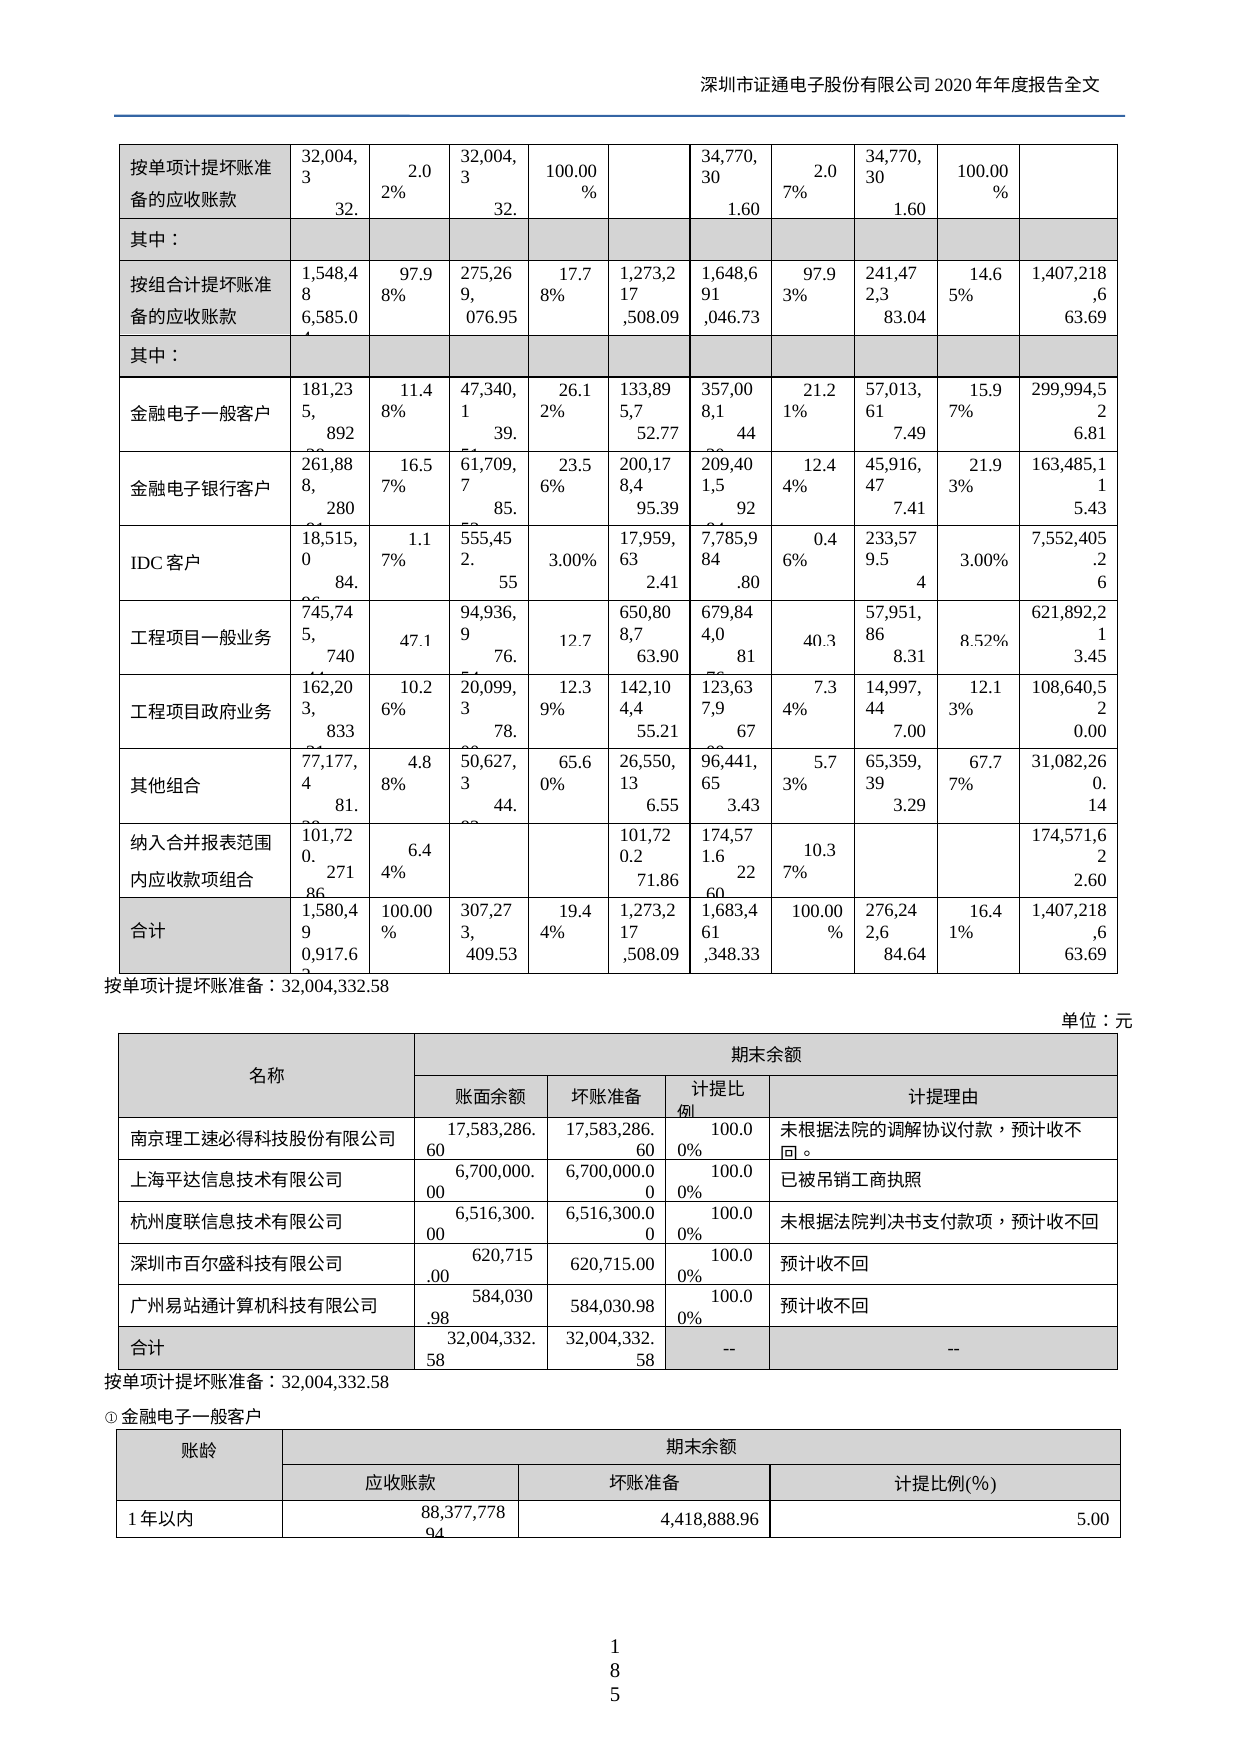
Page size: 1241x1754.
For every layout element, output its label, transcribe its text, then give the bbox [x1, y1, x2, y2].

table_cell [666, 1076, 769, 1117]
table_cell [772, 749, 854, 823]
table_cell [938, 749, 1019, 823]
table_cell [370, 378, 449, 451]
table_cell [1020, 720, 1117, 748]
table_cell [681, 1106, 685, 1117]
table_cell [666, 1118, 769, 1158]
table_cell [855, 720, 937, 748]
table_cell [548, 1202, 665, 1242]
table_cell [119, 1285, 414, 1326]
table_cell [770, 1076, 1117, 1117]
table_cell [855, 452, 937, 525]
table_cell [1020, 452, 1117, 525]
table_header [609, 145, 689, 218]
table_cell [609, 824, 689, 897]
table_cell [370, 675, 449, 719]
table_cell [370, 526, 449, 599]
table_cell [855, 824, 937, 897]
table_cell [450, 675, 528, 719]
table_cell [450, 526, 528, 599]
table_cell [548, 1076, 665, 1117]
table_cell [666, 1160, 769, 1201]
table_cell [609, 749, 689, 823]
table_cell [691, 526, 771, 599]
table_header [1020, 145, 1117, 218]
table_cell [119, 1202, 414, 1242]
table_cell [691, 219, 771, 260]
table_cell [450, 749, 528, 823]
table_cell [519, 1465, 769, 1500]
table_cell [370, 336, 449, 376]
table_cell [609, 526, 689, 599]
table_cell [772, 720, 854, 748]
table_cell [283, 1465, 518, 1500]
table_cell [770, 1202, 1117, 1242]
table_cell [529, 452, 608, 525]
text 按单项计提坏账准备：32,004,332.58 [104, 974, 1132, 998]
text 单位：元 [104, 1008, 1132, 1033]
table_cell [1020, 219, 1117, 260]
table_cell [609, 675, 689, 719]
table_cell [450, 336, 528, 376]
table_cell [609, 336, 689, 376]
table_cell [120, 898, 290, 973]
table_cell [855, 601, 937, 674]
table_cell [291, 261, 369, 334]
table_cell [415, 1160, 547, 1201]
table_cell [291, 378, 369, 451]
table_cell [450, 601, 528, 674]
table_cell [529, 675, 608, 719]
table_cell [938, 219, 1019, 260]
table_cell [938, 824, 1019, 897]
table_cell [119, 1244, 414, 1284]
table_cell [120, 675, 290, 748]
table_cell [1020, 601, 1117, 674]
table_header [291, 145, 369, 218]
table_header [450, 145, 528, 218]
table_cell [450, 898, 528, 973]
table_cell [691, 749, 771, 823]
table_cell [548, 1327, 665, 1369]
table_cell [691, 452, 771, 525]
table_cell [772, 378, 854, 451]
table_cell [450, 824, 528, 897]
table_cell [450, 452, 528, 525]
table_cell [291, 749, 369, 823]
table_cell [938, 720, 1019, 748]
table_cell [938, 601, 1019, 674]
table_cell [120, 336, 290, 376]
text 按单项计提坏账准备：32,004,332.58 [104, 1370, 1132, 1394]
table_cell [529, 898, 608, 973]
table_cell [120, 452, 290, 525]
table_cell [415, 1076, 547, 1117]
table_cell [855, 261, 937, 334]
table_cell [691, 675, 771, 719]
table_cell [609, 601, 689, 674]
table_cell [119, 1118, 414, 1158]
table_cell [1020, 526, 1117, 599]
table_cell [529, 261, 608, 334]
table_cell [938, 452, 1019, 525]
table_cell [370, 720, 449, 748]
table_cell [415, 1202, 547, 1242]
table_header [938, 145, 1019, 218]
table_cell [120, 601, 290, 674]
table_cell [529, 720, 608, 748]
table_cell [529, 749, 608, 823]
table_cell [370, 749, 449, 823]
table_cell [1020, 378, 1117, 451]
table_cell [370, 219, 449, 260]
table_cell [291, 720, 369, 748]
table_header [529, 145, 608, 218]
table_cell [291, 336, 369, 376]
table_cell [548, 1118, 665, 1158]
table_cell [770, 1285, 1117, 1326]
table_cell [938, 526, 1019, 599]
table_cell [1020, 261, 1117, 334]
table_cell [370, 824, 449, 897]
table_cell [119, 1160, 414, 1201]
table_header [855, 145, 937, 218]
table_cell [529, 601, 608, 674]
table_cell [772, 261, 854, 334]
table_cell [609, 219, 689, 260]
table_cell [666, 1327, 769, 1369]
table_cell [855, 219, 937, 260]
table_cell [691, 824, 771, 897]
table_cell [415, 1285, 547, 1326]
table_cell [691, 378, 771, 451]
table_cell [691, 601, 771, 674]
text ①金融电子一般客户 [104, 1404, 1132, 1429]
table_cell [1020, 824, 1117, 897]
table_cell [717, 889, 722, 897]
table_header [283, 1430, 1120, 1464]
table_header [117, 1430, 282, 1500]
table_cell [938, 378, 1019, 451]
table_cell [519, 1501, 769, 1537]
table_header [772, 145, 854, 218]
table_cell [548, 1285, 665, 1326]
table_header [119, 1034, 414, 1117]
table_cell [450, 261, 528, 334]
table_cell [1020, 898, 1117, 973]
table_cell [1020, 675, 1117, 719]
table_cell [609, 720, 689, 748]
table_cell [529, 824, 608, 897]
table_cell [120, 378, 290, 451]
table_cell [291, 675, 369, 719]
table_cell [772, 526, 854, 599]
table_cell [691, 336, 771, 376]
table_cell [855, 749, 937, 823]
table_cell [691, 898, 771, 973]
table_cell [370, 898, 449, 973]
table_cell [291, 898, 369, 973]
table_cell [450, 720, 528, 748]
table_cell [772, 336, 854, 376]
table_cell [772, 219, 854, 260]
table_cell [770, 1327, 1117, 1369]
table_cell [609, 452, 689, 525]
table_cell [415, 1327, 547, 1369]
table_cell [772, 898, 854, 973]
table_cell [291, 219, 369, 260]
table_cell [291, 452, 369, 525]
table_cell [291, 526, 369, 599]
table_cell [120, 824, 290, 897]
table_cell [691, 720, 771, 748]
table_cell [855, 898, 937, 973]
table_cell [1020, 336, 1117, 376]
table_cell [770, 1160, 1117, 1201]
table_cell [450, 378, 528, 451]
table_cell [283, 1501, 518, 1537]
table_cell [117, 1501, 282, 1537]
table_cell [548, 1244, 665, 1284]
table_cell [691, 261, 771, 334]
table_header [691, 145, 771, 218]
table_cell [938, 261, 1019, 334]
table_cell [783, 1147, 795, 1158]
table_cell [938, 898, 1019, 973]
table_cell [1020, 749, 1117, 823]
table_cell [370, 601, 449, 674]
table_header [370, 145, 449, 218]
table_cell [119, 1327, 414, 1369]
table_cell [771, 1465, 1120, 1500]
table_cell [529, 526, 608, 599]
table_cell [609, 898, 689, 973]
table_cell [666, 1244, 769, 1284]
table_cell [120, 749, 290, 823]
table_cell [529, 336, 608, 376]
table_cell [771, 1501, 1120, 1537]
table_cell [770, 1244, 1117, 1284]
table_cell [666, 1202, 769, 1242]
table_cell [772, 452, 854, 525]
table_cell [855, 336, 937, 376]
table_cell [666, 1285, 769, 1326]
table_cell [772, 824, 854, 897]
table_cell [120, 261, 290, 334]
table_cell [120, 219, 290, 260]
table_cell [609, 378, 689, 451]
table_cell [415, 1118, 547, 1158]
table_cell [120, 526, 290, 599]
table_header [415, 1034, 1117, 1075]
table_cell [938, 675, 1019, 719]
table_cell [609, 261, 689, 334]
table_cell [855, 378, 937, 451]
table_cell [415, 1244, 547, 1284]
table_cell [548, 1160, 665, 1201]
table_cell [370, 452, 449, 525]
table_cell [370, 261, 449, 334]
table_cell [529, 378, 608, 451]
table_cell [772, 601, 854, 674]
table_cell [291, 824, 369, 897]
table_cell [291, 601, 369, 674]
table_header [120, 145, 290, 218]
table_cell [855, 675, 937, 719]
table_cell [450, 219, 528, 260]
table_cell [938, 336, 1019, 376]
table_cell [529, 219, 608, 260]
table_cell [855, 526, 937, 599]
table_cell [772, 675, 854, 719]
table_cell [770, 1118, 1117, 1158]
